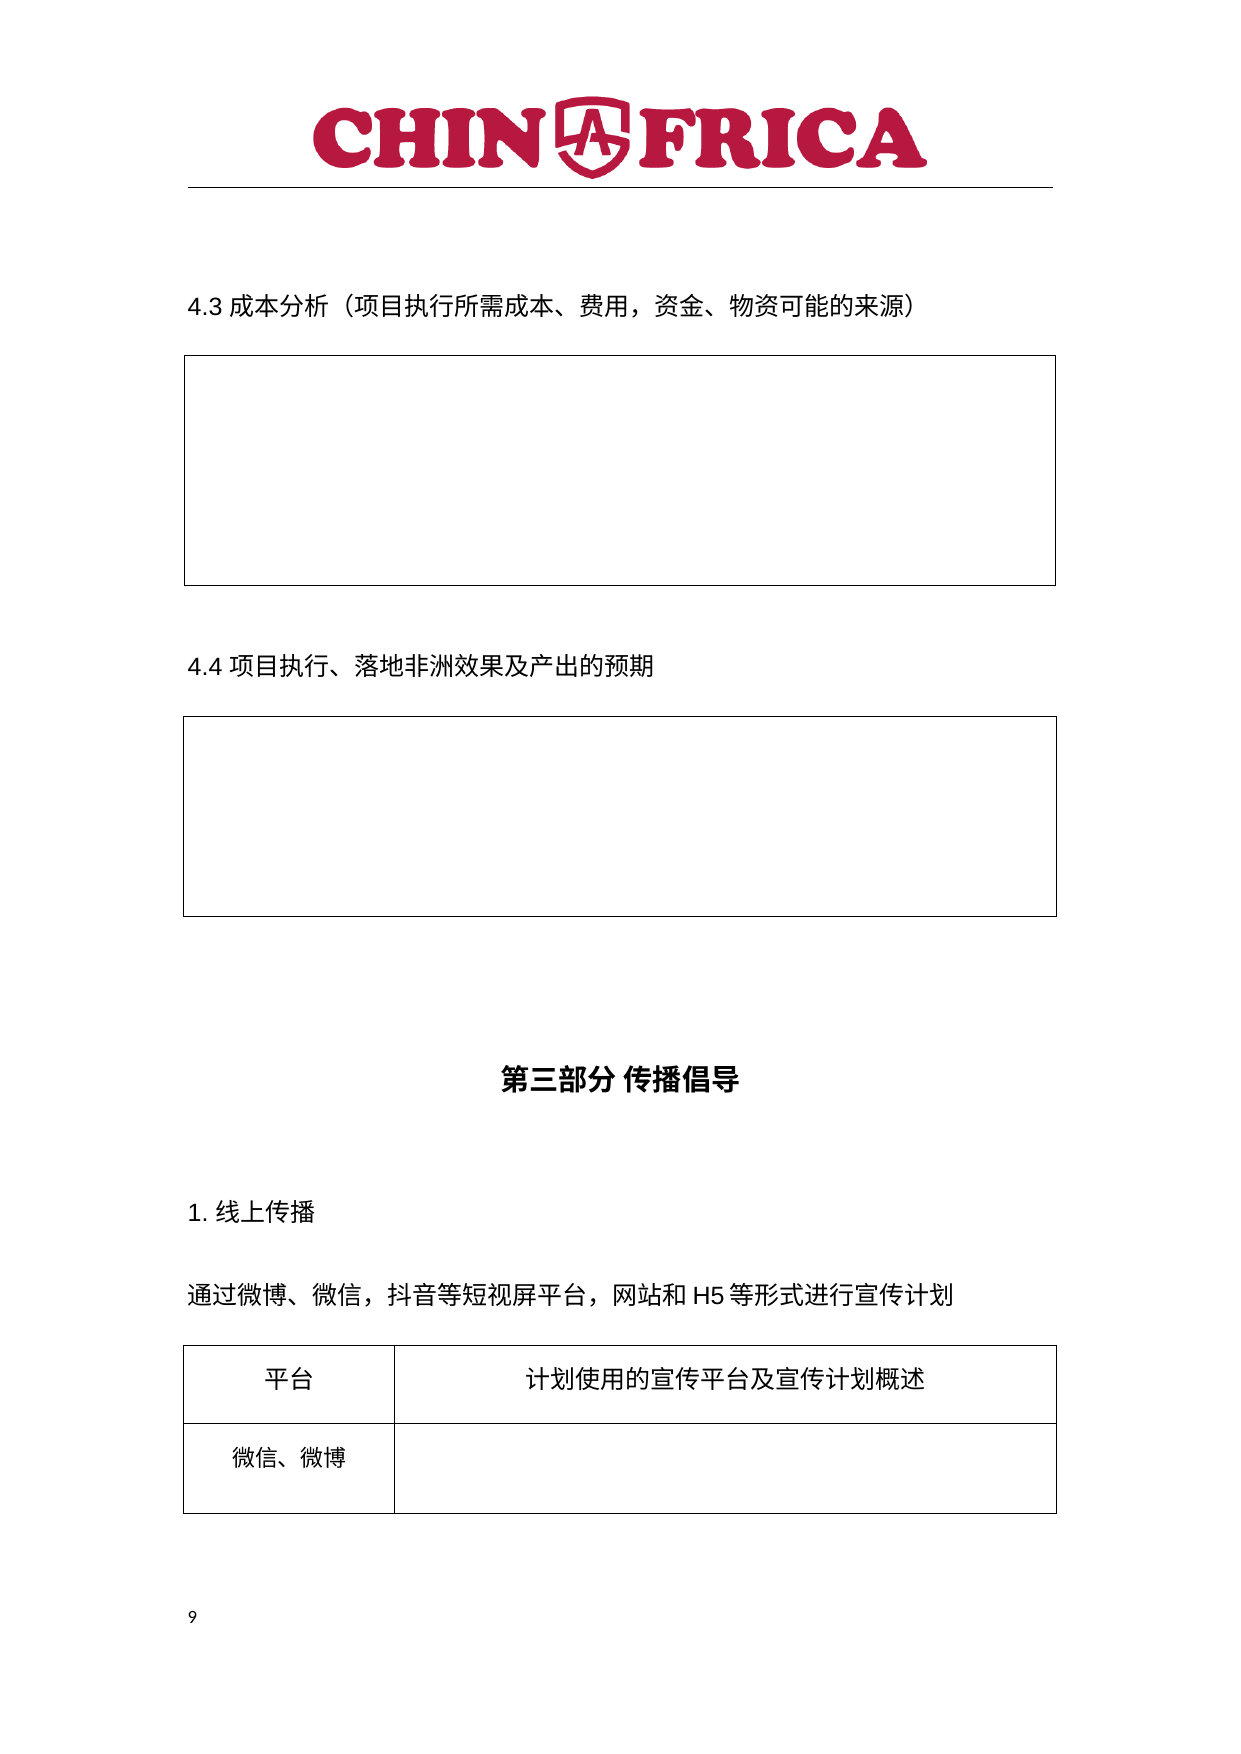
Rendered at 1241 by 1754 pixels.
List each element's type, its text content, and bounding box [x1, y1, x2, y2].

table_header [185, 356, 1055, 584]
picture [307, 88, 934, 185]
text 4.3 成本分析（项目执行所需成本、费用，资金、物资可能的来源） [187, 272, 1053, 337]
table_header 计划使用的宣传平台及宣传计划概述 [395, 1346, 1056, 1423]
table_cell [395, 1424, 1056, 1513]
table_cell 微信、微博 [184, 1424, 394, 1513]
text 通过微博、微信，抖音等短视屏平台，网站和H5等形式进行宣传计划 [187, 1261, 1053, 1326]
text 第三部分 传播倡导 [187, 1045, 1053, 1110]
text 4.4 项目执行、落地非洲效果及产出的预期 [187, 632, 1053, 697]
table_header [184, 717, 1056, 916]
text 1. 线上传播 [187, 1178, 1053, 1243]
table_header 平台 [184, 1346, 394, 1423]
